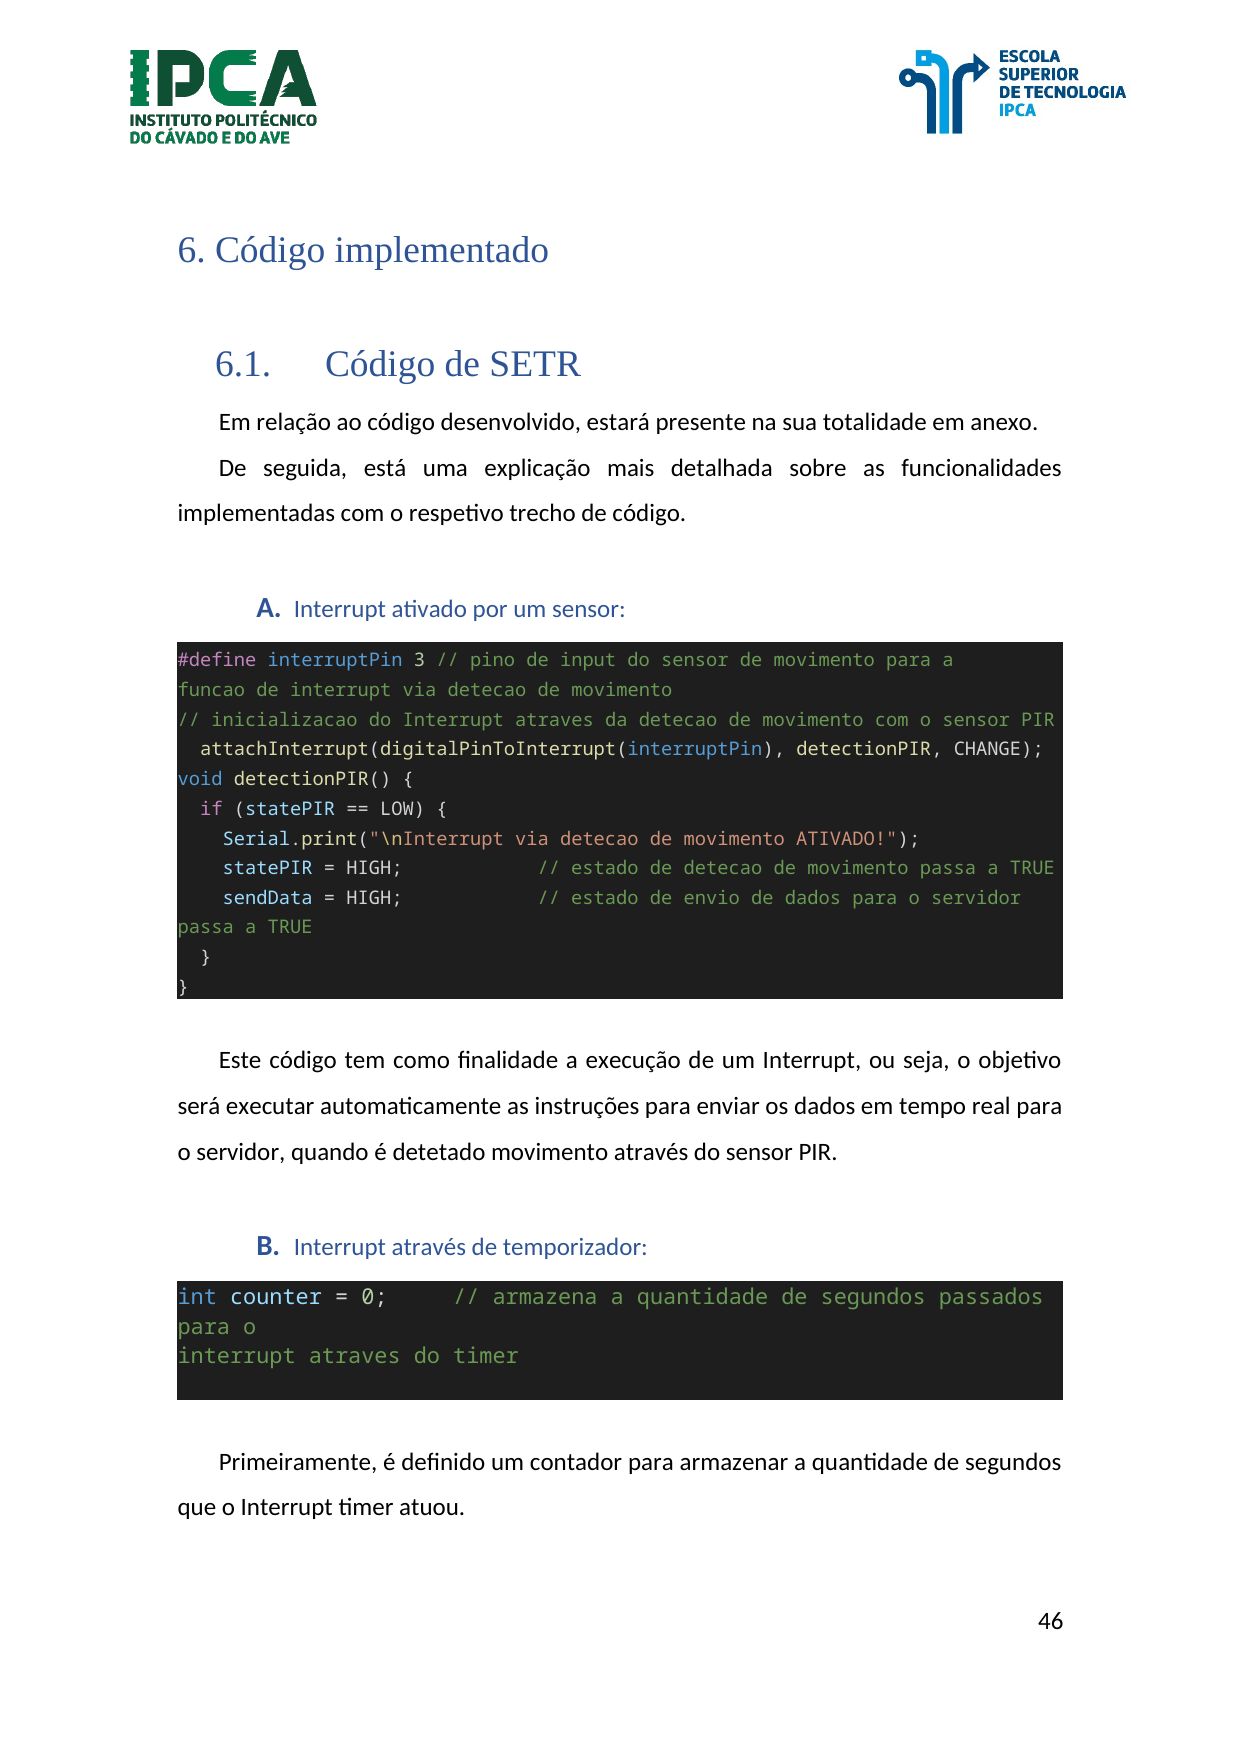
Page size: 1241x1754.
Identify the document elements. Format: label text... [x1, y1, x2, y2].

text if (statePIR == LOW) { [177, 791, 1063, 821]
text attachInterrupt(digitalPinToInterrupt(interruptPin), detectionPIR, CHANGE); [177, 732, 1063, 761]
text De seguida, está uma explicação mais detalhada sobre as funcionalidades implementadas com o respetivo trecho de código. [177, 452, 1063, 528]
text } [177, 939, 1063, 969]
text funcao de interrupt via detecao de movimento [177, 672, 1063, 702]
text interrupt atraves do timer [177, 1340, 1063, 1370]
text Serial.print("\nInterrupt via detecao de movimento ATIVADO!"); [177, 821, 1063, 850]
list Interrupt ativado por um sensor: [256, 589, 1063, 625]
subtitle Código implementado [177, 227, 1063, 270]
subtitle Código de SETR [215, 341, 1063, 384]
text int counter = 0; // armazena a quantidade de segundos passados para o [177, 1281, 1063, 1340]
text Em relação ao código desenvolvido, estará presente na sua totalidade em anexo. [177, 406, 1063, 437]
text Este código tem como finalidade a execução de um Interrupt, ou seja, o objetivo será executar automaticamente as instruções para enviar os dados em tempo real para o servidor, quando é detetado movimento através do sensor PIR. [177, 1044, 1063, 1166]
list Interrupt através de temporizador: [256, 1227, 1063, 1263]
text #define interruptPin 3 // pino de input do sensor de movimento para a [177, 642, 1063, 672]
text // inicializacao do Interrupt atraves da detecao de movimento com o sensor PIR [177, 702, 1063, 732]
text } [177, 969, 1063, 999]
text void detectionPIR() { [177, 761, 1063, 791]
picture [896, 46, 1132, 138]
picture [126, 46, 318, 144]
text sendData = HIGH; // estado de envio de dados para o servidor passa a TRUE [177, 880, 1063, 939]
text statePIR = HIGH; // estado de detecao de movimento passa a TRUE [177, 850, 1063, 880]
text Primeiramente, é definido um contador para armazenar a quantidade de segundos que o Interrupt timer atuou. [177, 1446, 1063, 1522]
